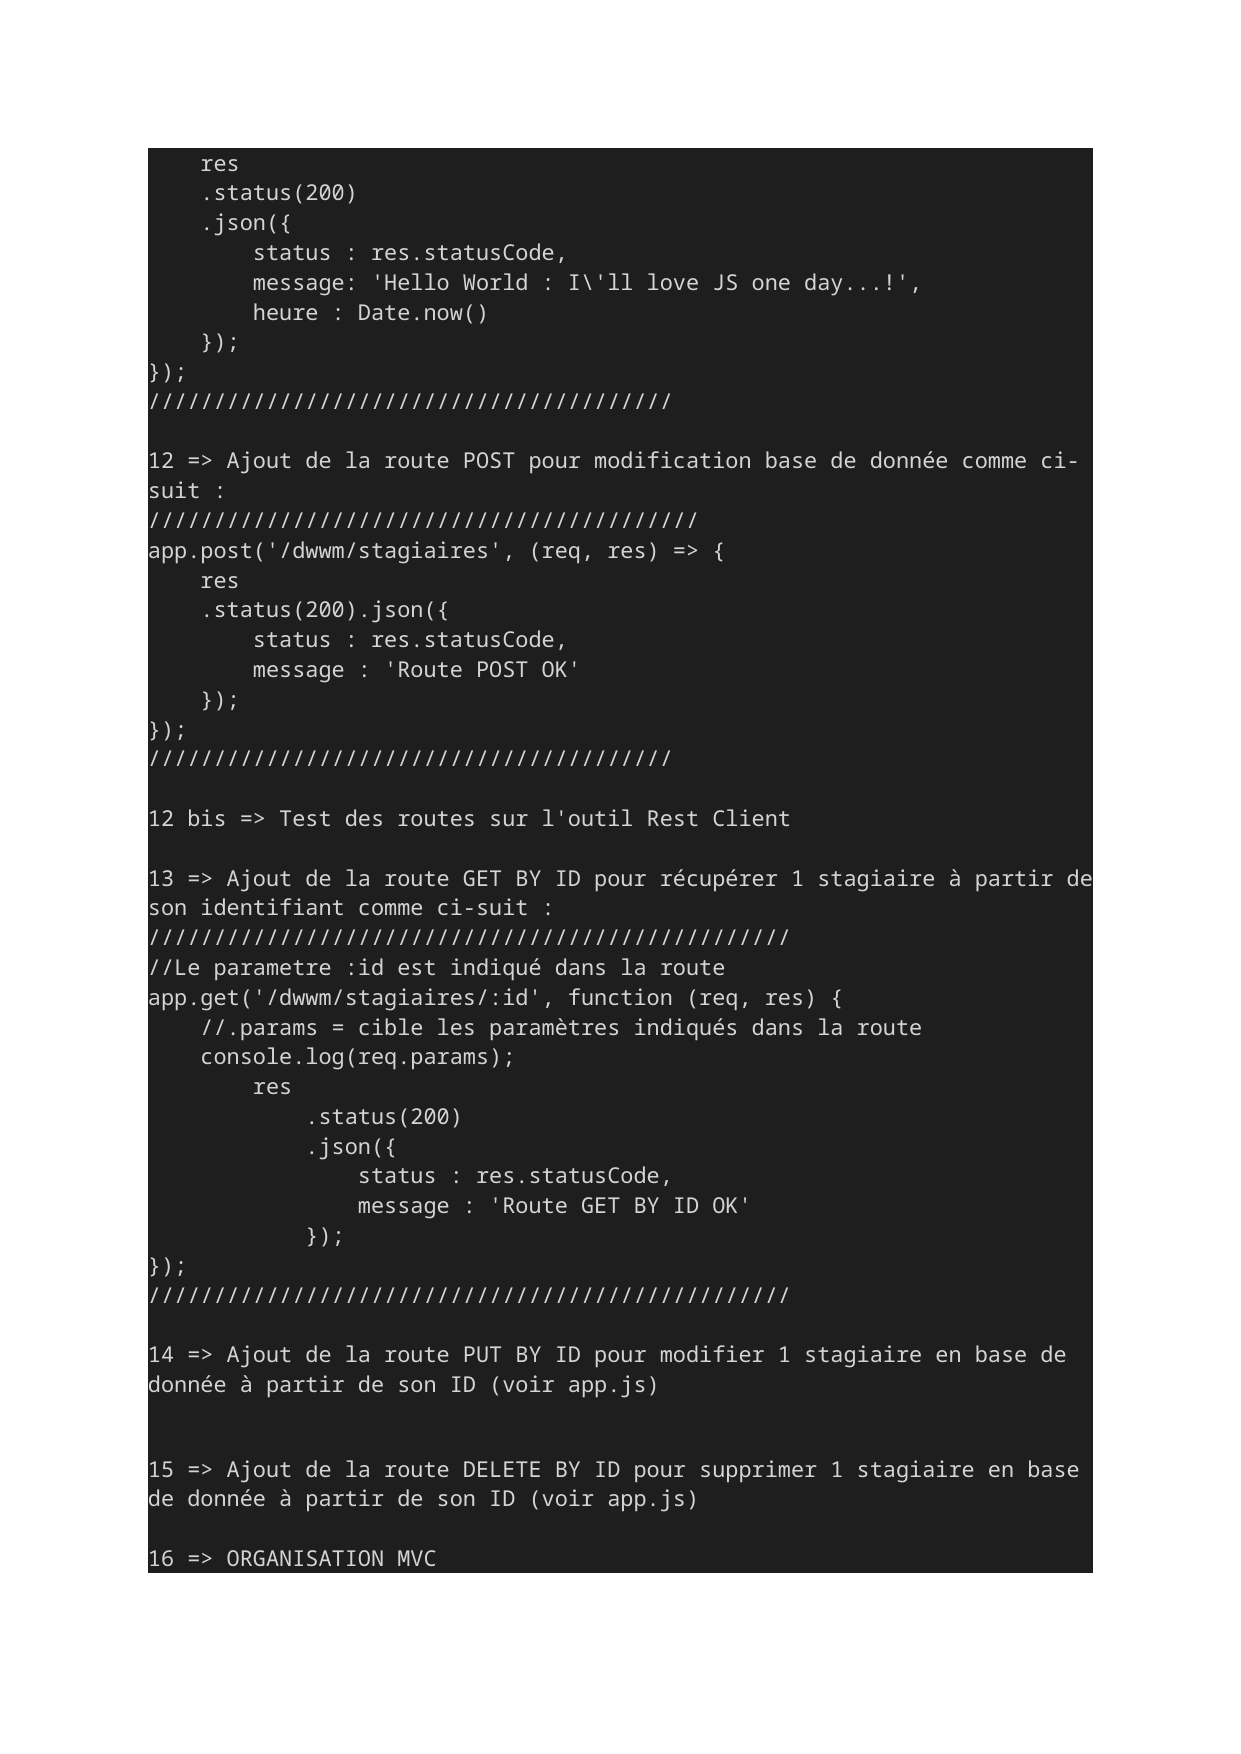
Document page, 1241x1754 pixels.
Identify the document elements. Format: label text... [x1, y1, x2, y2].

text 14 => Ajout de la route PUT BY ID pour modifier 1 stagiaire en base de donnée à partir de son ID (voir app.js) [148, 1339, 1093, 1399]
text app.post('/dwwm/stagiaires', (req, res) => { [148, 535, 1093, 565]
text status : res.statusCode, [148, 624, 1093, 654]
text //.params = cible les paramètres indiqués dans la route [148, 1012, 1093, 1041]
text }); [148, 356, 1093, 386]
text 12 bis => Test des routes sur l'outil Rest Client [148, 803, 1093, 833]
text .status(200).json({ [148, 594, 1093, 624]
text res [148, 565, 1093, 594]
text heure : Date.now() [148, 297, 1093, 326]
text }); [148, 714, 1093, 743]
text res [148, 1071, 1093, 1101]
text res [148, 148, 1093, 177]
text //Le parametre :id est indiqué dans la route [148, 952, 1093, 982]
text status : res.statusCode, [148, 237, 1093, 267]
text ////////////////////////////////////////// [148, 505, 1093, 535]
text 16 => ORGANISATION MVC [148, 1543, 1093, 1573]
text message : 'Route POST OK' [148, 654, 1093, 684]
text }); [148, 1220, 1093, 1250]
text message: 'Hello World : I\'ll love JS one day...!', [148, 267, 1093, 297]
text .json({ [148, 207, 1093, 237]
text .status(200) [148, 177, 1093, 207]
text message : 'Route GET BY ID OK' [148, 1190, 1093, 1220]
text //////////////////////////////////////// [148, 743, 1093, 773]
text 15 => Ajout de la route DELETE BY ID pour supprimer 1 stagiaire en base de donnée à partir de son ID (voir app.js) [148, 1454, 1093, 1513]
text console.log(req.params); [148, 1041, 1093, 1071]
text }); [148, 684, 1093, 714]
text }); [148, 1250, 1093, 1280]
text .status(200) [148, 1101, 1093, 1131]
text }); [148, 326, 1093, 356]
text 13 => Ajout de la route GET BY ID pour récupérer 1 stagiaire à partir de son identifiant comme ci-suit : [148, 863, 1093, 922]
text ///////////////////////////////////////////////// [148, 1280, 1093, 1309]
text .json({ [148, 1131, 1093, 1161]
text app.get('/dwwm/stagiaires/:id', function (req, res) { [148, 982, 1093, 1012]
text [148, 386, 1093, 416]
text status : res.statusCode, [148, 1161, 1093, 1190]
text 12 => Ajout de la route POST pour modification base de donnée comme ci-suit : [148, 446, 1093, 505]
text ///////////////////////////////////////////////// [148, 922, 1093, 952]
